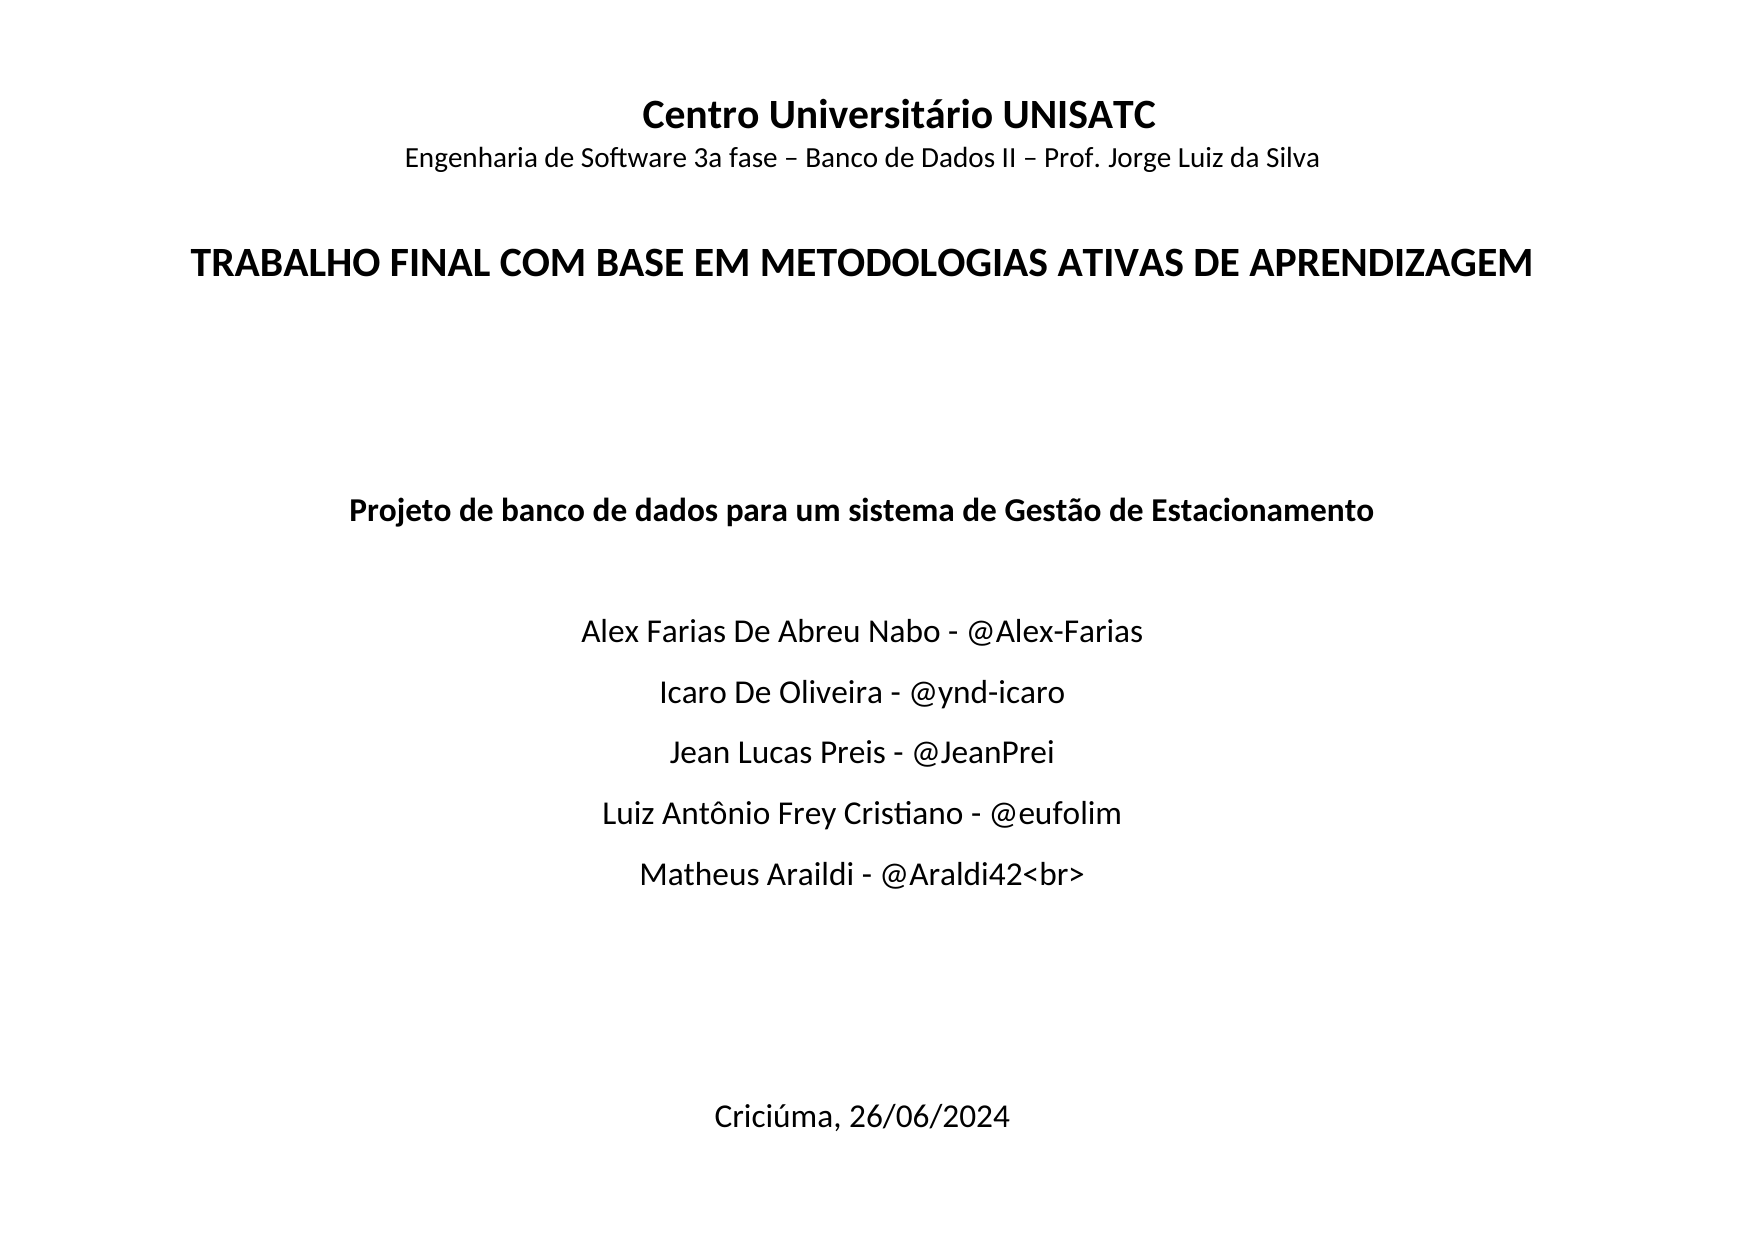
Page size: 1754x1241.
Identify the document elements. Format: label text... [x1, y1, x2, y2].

text Luiz Antônio Frey Cristiano - @eufolim [118, 792, 1606, 833]
text Engenharia de Software 3a fase – Banco de Dados II – Prof. Jorge Luiz da Silva [118, 139, 1606, 175]
text TRABALHO FINAL COM BASE EM METODOLOGIAS ATIVAS DE APRENDIZAGEM [118, 236, 1606, 286]
text Icaro De Oliveira - @ynd-icaro [118, 671, 1606, 712]
text Matheus Araildi - @Araldi42<br> [118, 853, 1606, 893]
text Centro Universitário UNISATC [118, 88, 1606, 139]
text Criciúma, 26/06/2024 [118, 1095, 1606, 1136]
text Alex Farias De Abreu Nabo - @Alex-Farias [118, 610, 1606, 651]
text Jean Lucas Preis - @JeanPrei [118, 731, 1606, 772]
text Projeto de banco de dados para um sistema de Gestão de Estacionamento [118, 489, 1606, 530]
